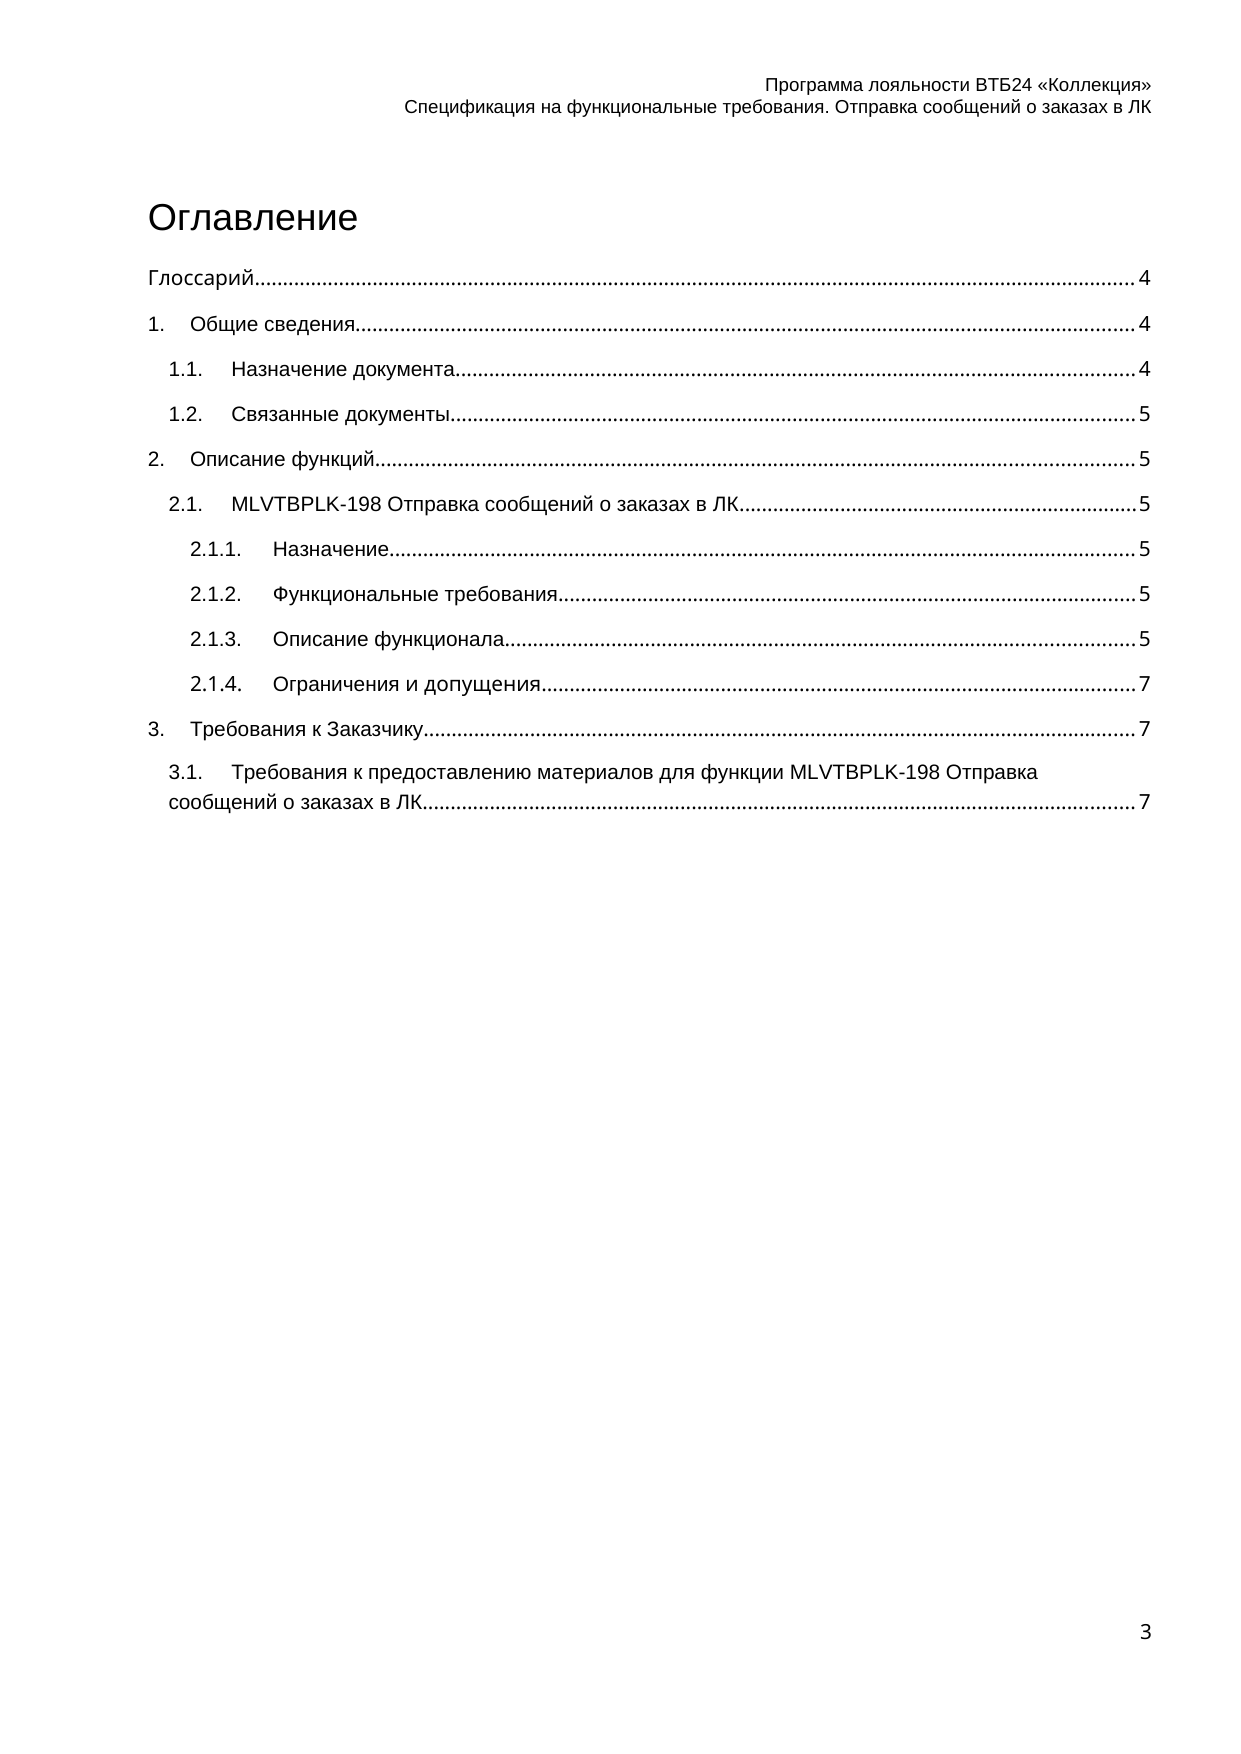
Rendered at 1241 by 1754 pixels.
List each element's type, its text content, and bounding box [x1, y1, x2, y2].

text Оглавление [148, 195, 1152, 238]
text 3. Требования к Заказчику 7 [148, 714, 1152, 743]
text 2.1.1. Назначение 5 [190, 534, 1152, 563]
text 2.1. MLVTBPLK-198 Отправка сообщений о заказах в ЛК 5 [168, 489, 1152, 517]
text 2.1.3. Описание функционала 5 [190, 624, 1152, 653]
text 3.1. Требования к предоставлению материалов для функции MLVTBPLK-198 Отправка сообщений о заказах в ЛК 7 [168, 760, 1152, 816]
text 2. Описание функций 5 [148, 444, 1152, 472]
text 2.1.4. Ограничения и допущения 7 [190, 669, 1152, 698]
text Глоссарий 4 [148, 263, 1152, 292]
text 1.1. Назначение документа 4 [168, 354, 1152, 382]
text 2.1.2. Функциональные требования 5 [190, 579, 1152, 608]
text 1.2. Связанные документы 5 [168, 399, 1152, 427]
text 1. Общие сведения 4 [148, 309, 1152, 337]
